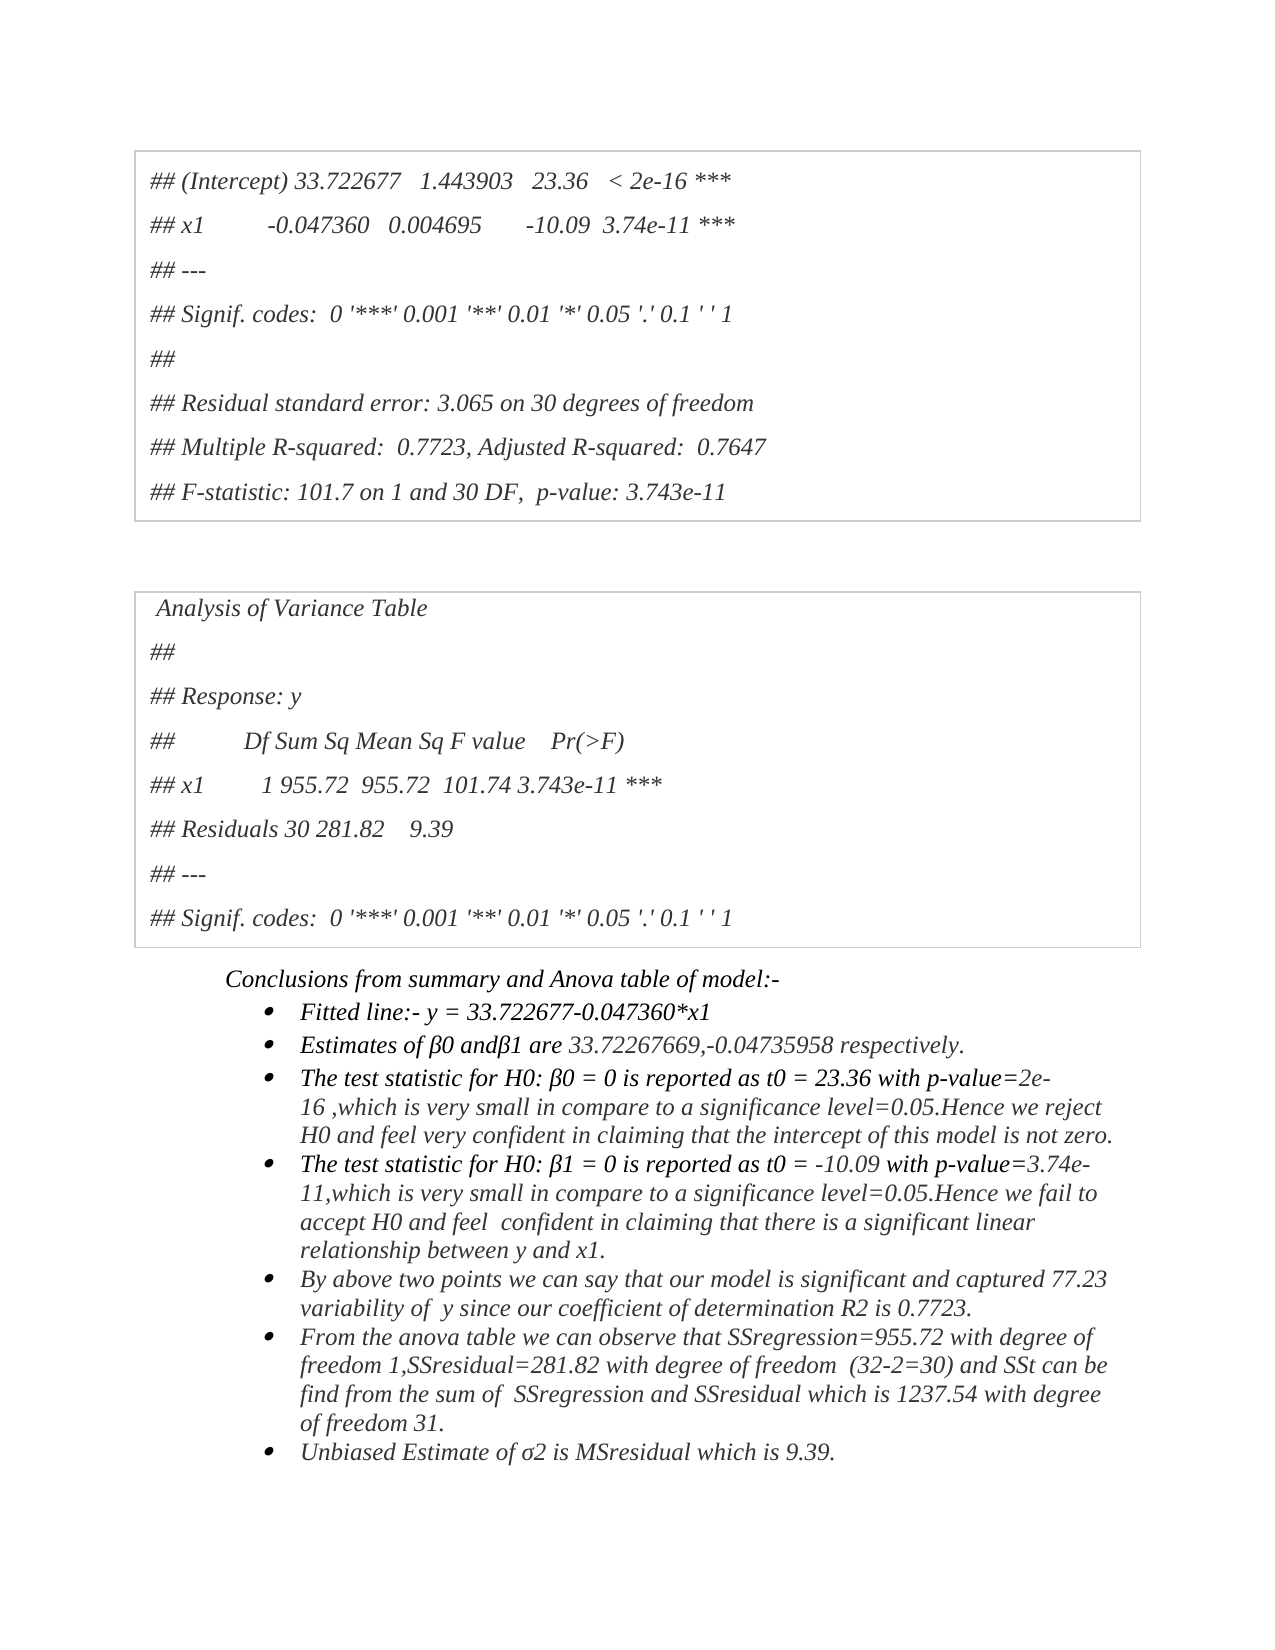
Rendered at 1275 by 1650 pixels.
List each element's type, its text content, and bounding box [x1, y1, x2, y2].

text ## --- [136, 239, 1140, 283]
list Conclusions from summary and Anova table of model:- [225, 964, 1125, 993]
text ## Df Sum Sq Mean Sq F value Pr(>F) [136, 710, 1140, 754]
text ## --- [136, 843, 1140, 887]
text ## F-statistic: 101.7 on 1 and 30 DF, p-value: 3.743e-11 [136, 461, 1140, 520]
text ## [136, 621, 1140, 665]
text ## (Intercept) 33.722677 1.443903 23.36 < 2e-16 *** [136, 152, 1140, 194]
text ## Response: y [136, 665, 1140, 710]
text ## x1 -0.047360 0.004695 -10.09 3.74e-11 *** [136, 194, 1140, 239]
text ## Residuals 30 281.82 9.39 [136, 798, 1140, 843]
text ## Signif. codes: 0 '***' 0.001 '**' 0.01 '*' 0.05 '.' 0.1 ' ' 1 [136, 283, 1140, 327]
text Analysis of Variance Table [136, 593, 1140, 621]
list From the anova table we can observe that SSregression=955.72 with degree of freedom 1,SSresidual=281.82 with degree of freedom (32-2=30) and SSt can be find from the sum of SSregression and SSresidual which is 1237.54 with degree of freedom 31. [262, 1322, 1125, 1437]
list By above two points we can say that our model is significant and captured 77.23 variability of y since our coefficient of determination R2 is 0.7723. [262, 1264, 1125, 1322]
list Estimates of β0 andβ1 are 33.72267669,-0.04735958 respectively. [262, 1030, 1125, 1059]
text ## [136, 327, 1140, 372]
list The test statistic for H0: β1 = 0 is reported as t0 = -10.09 with p-value=3.74e-11,which is very small in compare to a significance level=0.05.Hence we fail to accept H0 and feel confident in claiming that there is a significant linear relationship between y and x1. [262, 1149, 1125, 1264]
text ## x1 1 955.72 955.72 101.74 3.743e-11 *** [136, 754, 1140, 798]
text ## Residual standard error: 3.065 on 30 degrees of freedom [136, 372, 1140, 416]
list The test statistic for H0: β0 = 0 is reported as t0 = 23.36 with p-value=2e-16 ,which is very small in compare to a significance level=0.05.Hence we reject H0 and feel very confident in claiming that the intercept of this model is not zero. [262, 1063, 1125, 1149]
text ## Signif. codes: 0 '***' 0.001 '**' 0.01 '*' 0.05 '.' 0.1 ' ' 1 [136, 887, 1140, 947]
list Fitted line:- y = 33.722677-0.047360*x1 [262, 997, 1125, 1026]
list Unbiased Estimate of σ2 is MSresidual which is 9.39. [262, 1437, 1125, 1465]
text ## Multiple R-squared: 0.7723, Adjusted R-squared: 0.7647 [136, 416, 1140, 461]
